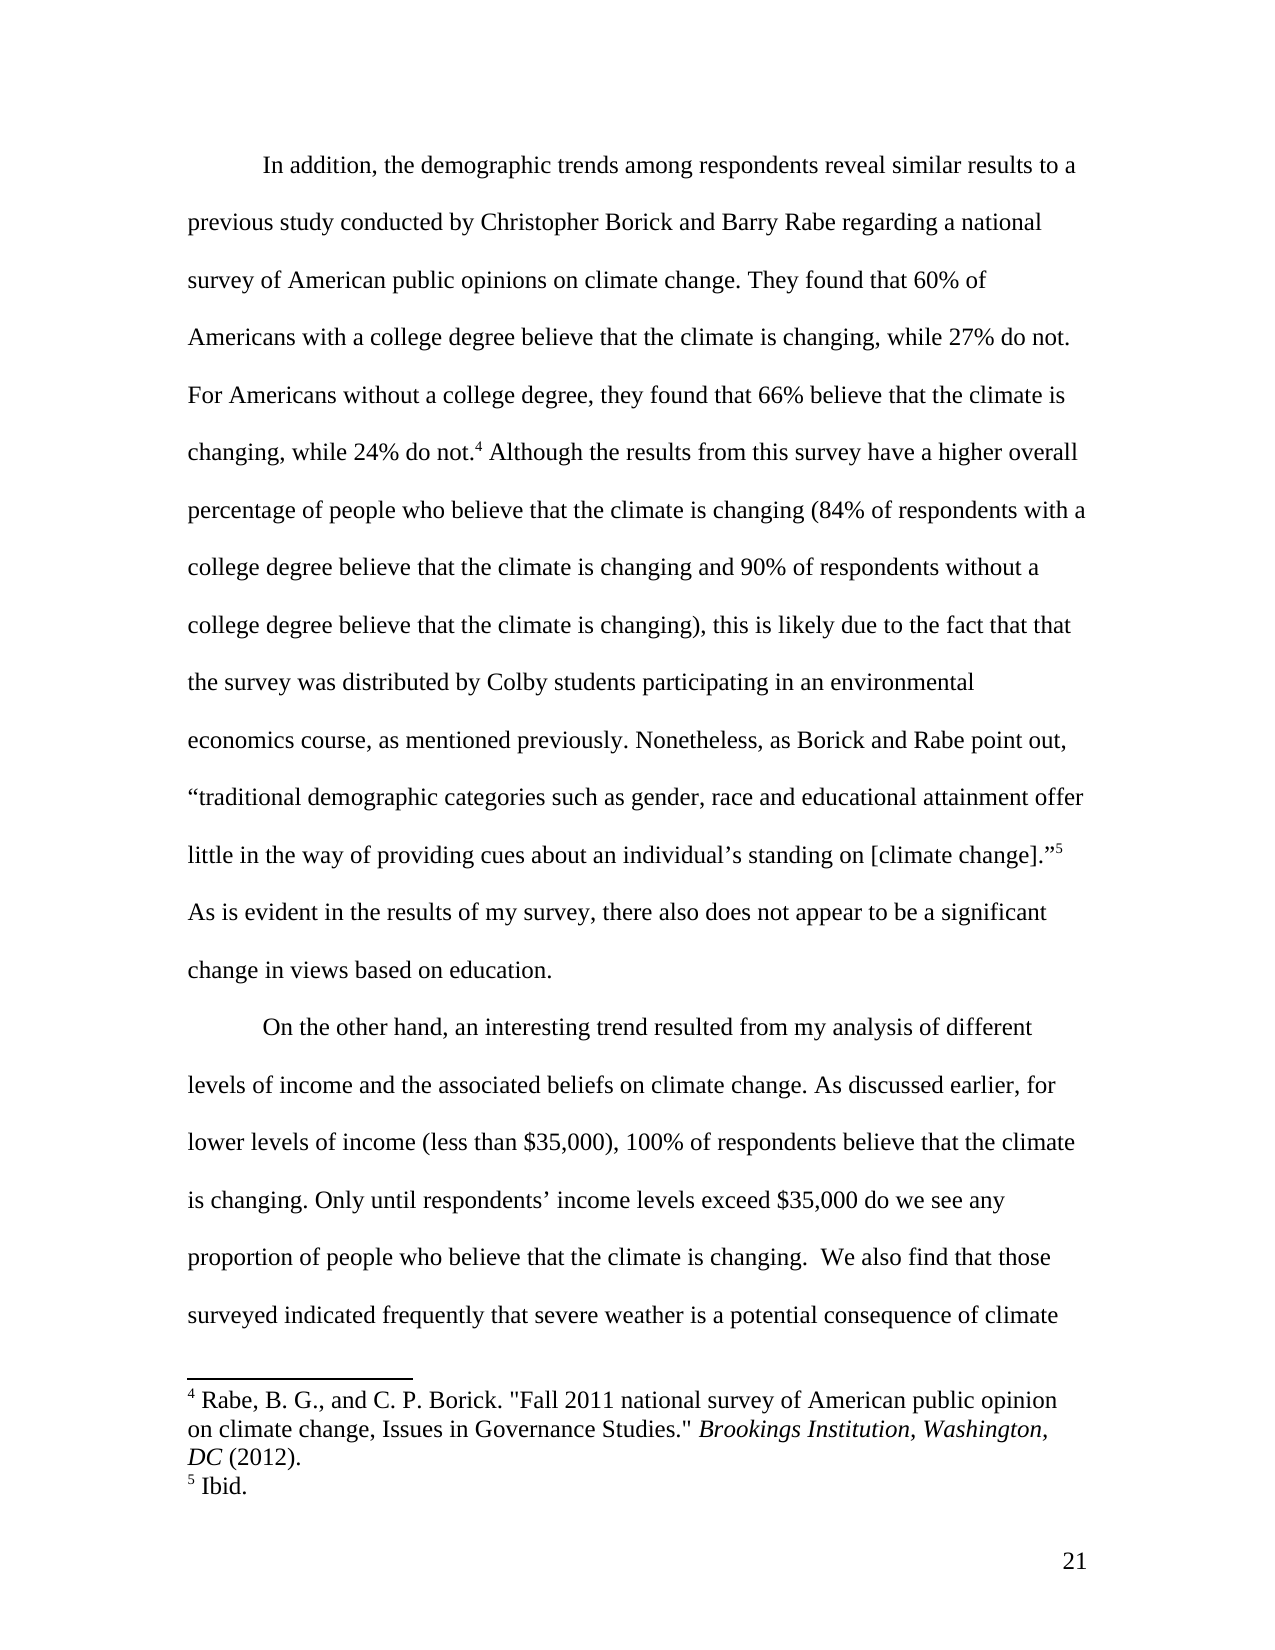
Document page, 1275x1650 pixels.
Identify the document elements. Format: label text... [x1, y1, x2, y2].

text In addition, the demographic trends among respondents reveal similar results to a previous study conducted by Christopher Borick and Barry Rabe regarding a national survey of American public opinions on climate change. They found that 60% of Americans with a college degree believe that the climate is changing, while 27% do not. For Americans without a college degree, they found that 66% believe that the climate is changing, while 24% do not. Although the results from this survey have a higher overall percentage of people who believe that the climate is changing (84% of respondents with a college degree believe that the climate is changing and 90% of respondents without a college degree believe that the climate is changing), this is likely due to the fact that that the survey was distributed by Colby students participating in an environmental economics course, as mentioned previously. Nonetheless, as Borick and Rabe point out, “traditional demographic categories such as gender, race and educational attainment offer little in the way of providing cues about an individual’s standing on [climate change].” As is evident in the results of my survey, there also does not appear to be a significant change in views based on education. [187, 150, 1087, 984]
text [187, 1012, 1087, 1329]
